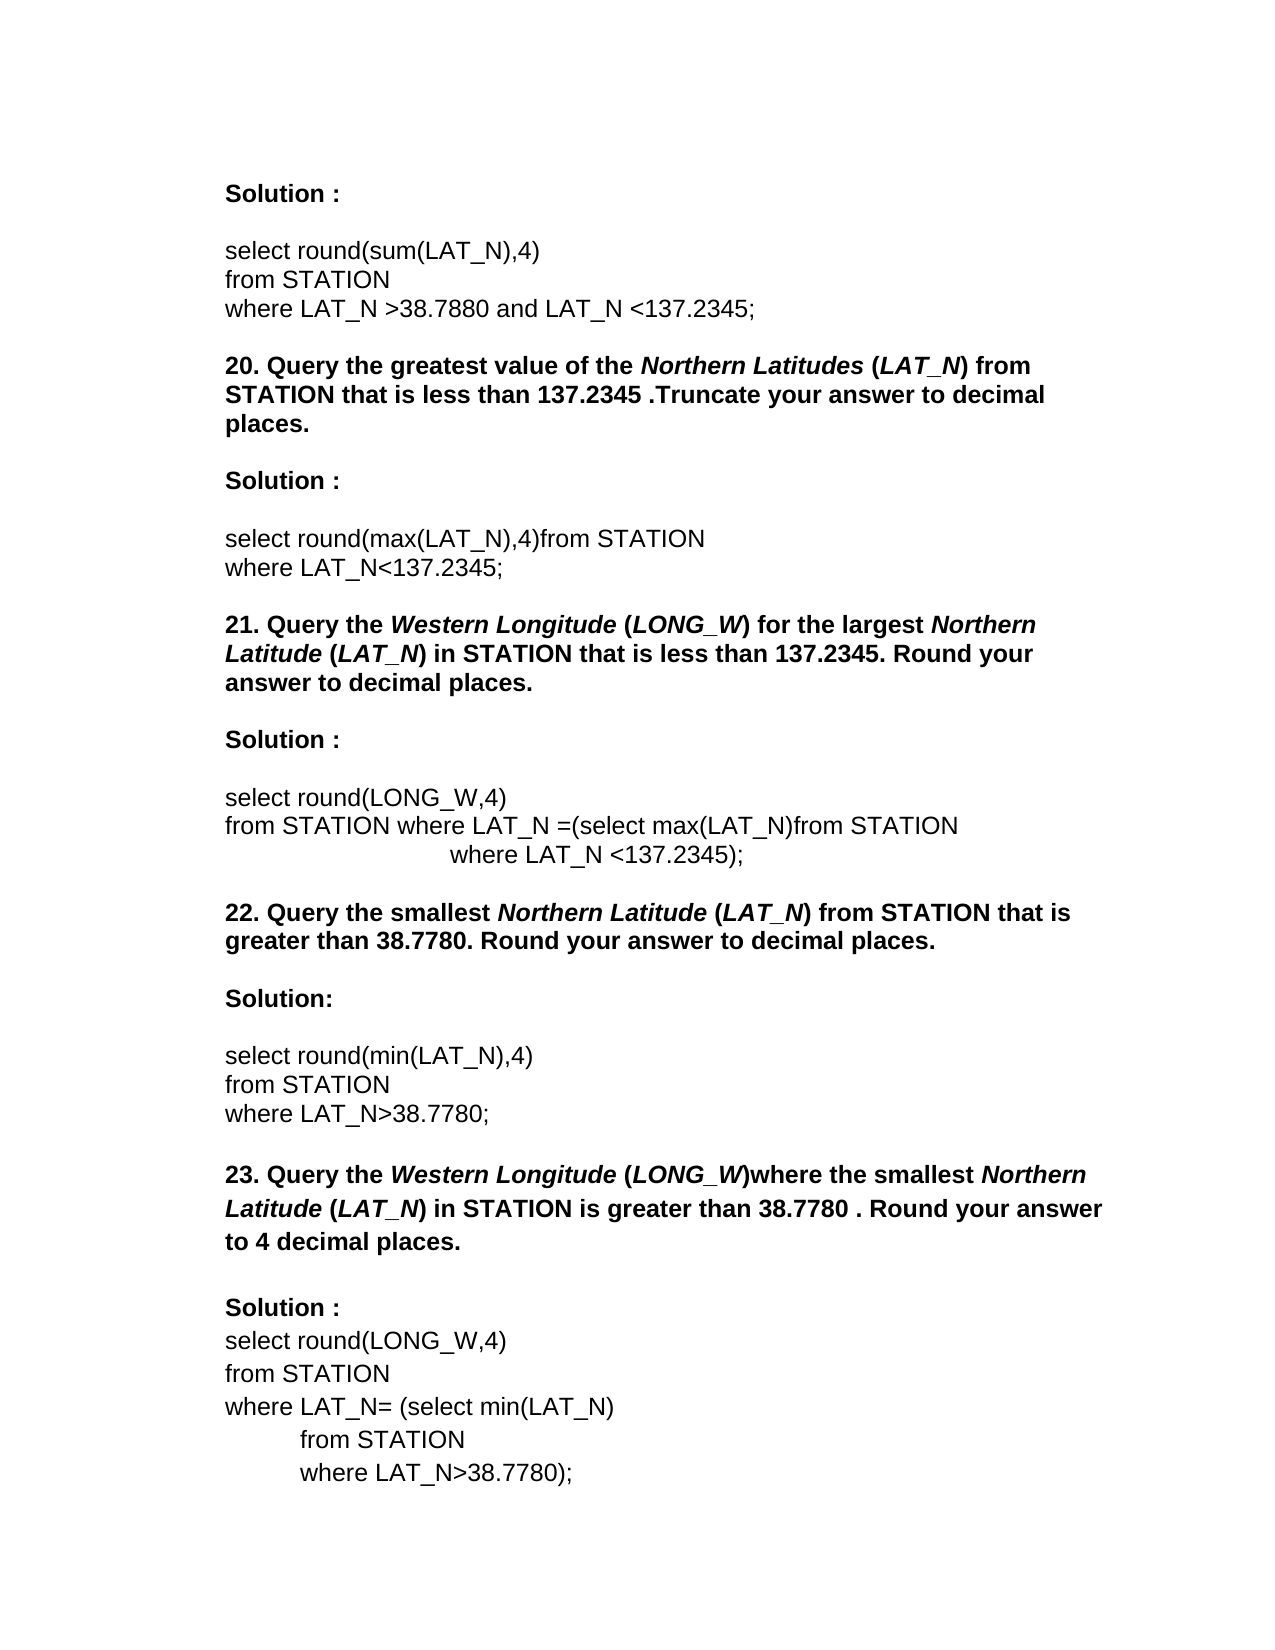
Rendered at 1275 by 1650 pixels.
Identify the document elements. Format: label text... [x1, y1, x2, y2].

text where LAT_N>38.7780); [225, 1458, 1125, 1486]
text 22. Query the smallest Northern Latitude (LAT_N) from STATION that is greater than 38.7780. Round your answer to decimal places. [225, 897, 1125, 955]
text 23. Query the Western Longitude (LONG_W)where the smallest Northern Latitude (LAT_N) in STATION is greater than 38.7780 . Round your answer to 4 decimal places. [225, 1161, 1125, 1255]
text from STATION [225, 265, 1125, 294]
text from STATION [225, 1425, 1125, 1453]
text where LAT_N >38.7880 and LAT_N <137.2345; [225, 294, 1125, 322]
text Solution : [225, 179, 1125, 207]
text select round(sum(LAT_N),4) [225, 236, 1125, 265]
text where LAT_N<137.2345; [225, 552, 1125, 581]
text Solution : [225, 725, 1125, 754]
text Solution: [225, 984, 1125, 1012]
text where LAT_N <137.2345); [225, 840, 1125, 869]
text where LAT_N>38.7780; [225, 1099, 1125, 1127]
text select round(min(LAT_N),4) [225, 1041, 1125, 1070]
text where LAT_N= (select min(LAT_N) [225, 1392, 1125, 1420]
text Solution : [225, 466, 1125, 495]
text select round(LONG_W,4) [225, 1326, 1125, 1354]
text from STATION [225, 1070, 1125, 1099]
text Solution : [225, 1293, 1125, 1321]
text select round(LONG_W,4) [225, 782, 1125, 811]
text 21. Query the Western Longitude (LONG_W) for the largest Northern Latitude (LAT_N) in STATION that is less than 137.2345. Round your answer to decimal places. [225, 610, 1125, 696]
text select round(max(LAT_N),4)from STATION [225, 524, 1125, 552]
text from STATION where LAT_N =(select max(LAT_N)from STATION [225, 811, 1125, 840]
text 20. Query the greatest value of the Northern Latitudes (LAT_N) from STATION that is less than 137.2345 .Truncate your answer to decimal places. [225, 351, 1125, 437]
text from STATION [225, 1359, 1125, 1387]
